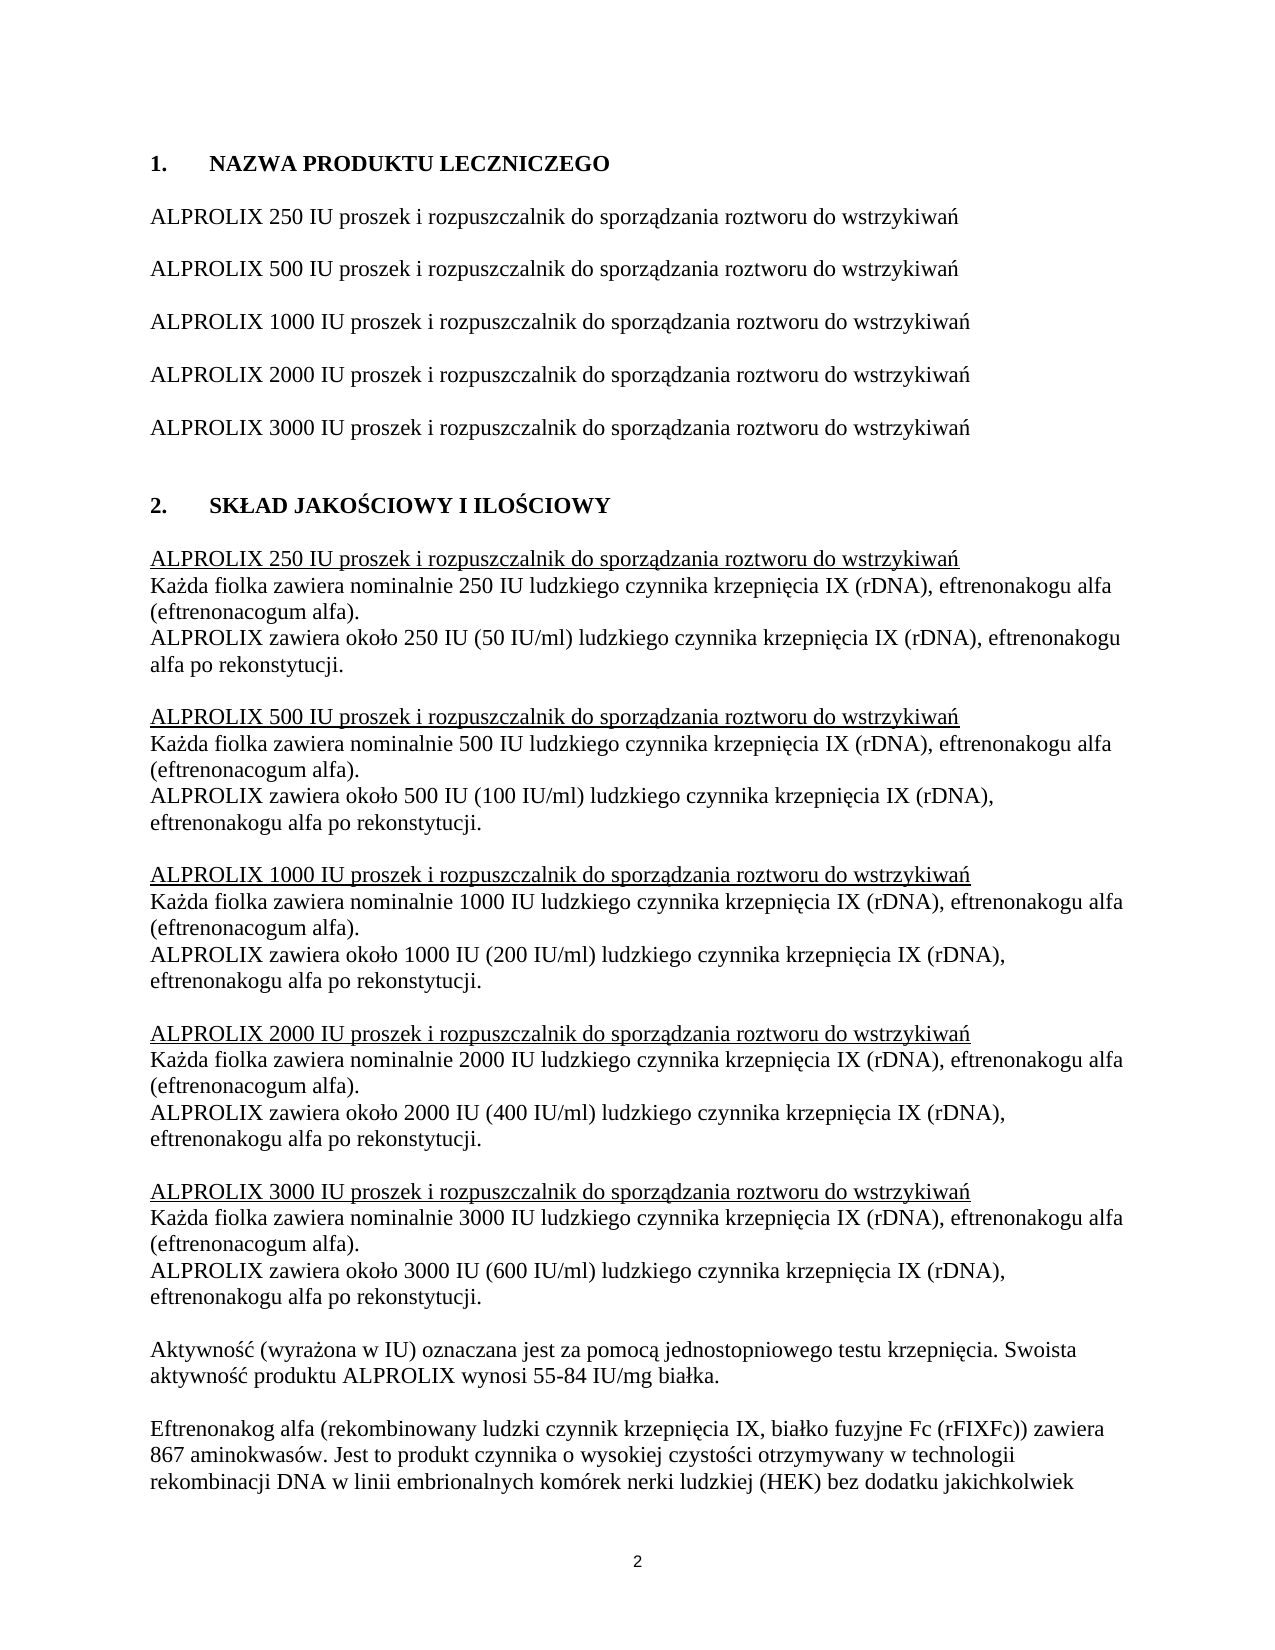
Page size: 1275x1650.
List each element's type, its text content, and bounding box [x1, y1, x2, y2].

text ALPROLIX 1000 IU proszek i rozpuszczalnik do sporządzania roztworu do wstrzykiwań [150, 308, 1125, 334]
text Każda fiolka zawiera nominalnie 2000 IU ludzkiego czynnika krzepnięcia IX (rDNA), eftrenonakogu alfa (eftrenonacogum alfa). [150, 1046, 1125, 1099]
subtitle 1. NAZWA PRODUKTU LECZNICZEGO [150, 150, 1125, 176]
text Każda fiolka zawiera nominalnie 3000 IU ludzkiego czynnika krzepnięcia IX (rDNA), eftrenonakogu alfa (eftrenonacogum alfa). [150, 1204, 1125, 1257]
text ALPROLIX 2000 IU proszek i rozpuszczalnik do sporządzania roztworu do wstrzykiwań [150, 361, 1125, 387]
text ALPROLIX 2000 IU proszek i rozpuszczalnik do sporządzania roztworu do wstrzykiwań [150, 1020, 1125, 1046]
text Każda fiolka zawiera nominalnie 250 IU ludzkiego czynnika krzepnięcia IX (rDNA), eftrenonakogu alfa (eftrenonacogum alfa). [150, 572, 1125, 624]
text ALPROLIX 3000 IU proszek i rozpuszczalnik do sporządzania roztworu do wstrzykiwań [150, 1178, 1125, 1204]
text 2. SKŁAD JAKOŚCIOWY I ILOŚCIOWY [150, 493, 1125, 519]
text ALPROLIX 250 IU proszek i rozpuszczalnik do sporządzania roztworu do wstrzykiwań [150, 203, 1125, 229]
text ALPROLIX 3000 IU proszek i rozpuszczalnik do sporządzania roztworu do wstrzykiwań [150, 413, 1125, 440]
text ALPROLIX zawiera około 250 IU (50 IU/ml) ludzkiego czynnika krzepnięcia IX (rDNA), eftrenonakogu alfa po rekonstytucji. [150, 624, 1125, 677]
text Każda fiolka zawiera nominalnie 500 IU ludzkiego czynnika krzepnięcia IX (rDNA), eftrenonakogu alfa (eftrenonacogum alfa). [150, 730, 1125, 782]
text Aktywność (wyrażona w IU) oznaczana jest za pomocą jednostopniowego testu krzepnięcia. Swoista aktywność produktu ALPROLIX wynosi 55-84 IU/mg białka. [150, 1336, 1125, 1389]
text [150, 1415, 1125, 1494]
text ALPROLIX zawiera około 3000 IU (600 IU/ml) ludzkiego czynnika krzepnięcia IX (rDNA), eftrenonakogu alfa po rekonstytucji. [150, 1257, 1125, 1309]
text Każda fiolka zawiera nominalnie 1000 IU ludzkiego czynnika krzepnięcia IX (rDNA), eftrenonakogu alfa (eftrenonacogum alfa). [150, 888, 1125, 941]
text ALPROLIX 250 IU proszek i rozpuszczalnik do sporządzania roztworu do wstrzykiwań [150, 545, 1125, 572]
text ALPROLIX 500 IU proszek i rozpuszczalnik do sporządzania roztworu do wstrzykiwań [150, 255, 1125, 282]
text ALPROLIX 1000 IU proszek i rozpuszczalnik do sporządzania roztworu do wstrzykiwań [150, 862, 1125, 888]
text ALPROLIX zawiera około 500 IU (100 IU/ml) ludzkiego czynnika krzepnięcia IX (rDNA), eftrenonakogu alfa po rekonstytucji. [150, 782, 1125, 835]
text ALPROLIX zawiera około 1000 IU (200 IU/ml) ludzkiego czynnika krzepnięcia IX (rDNA), eftrenonakogu alfa po rekonstytucji. [150, 941, 1125, 993]
text ALPROLIX zawiera około 2000 IU (400 IU/ml) ludzkiego czynnika krzepnięcia IX (rDNA), eftrenonakogu alfa po rekonstytucji. [150, 1099, 1125, 1151]
text ALPROLIX 500 IU proszek i rozpuszczalnik do sporządzania roztworu do wstrzykiwań [150, 703, 1125, 730]
